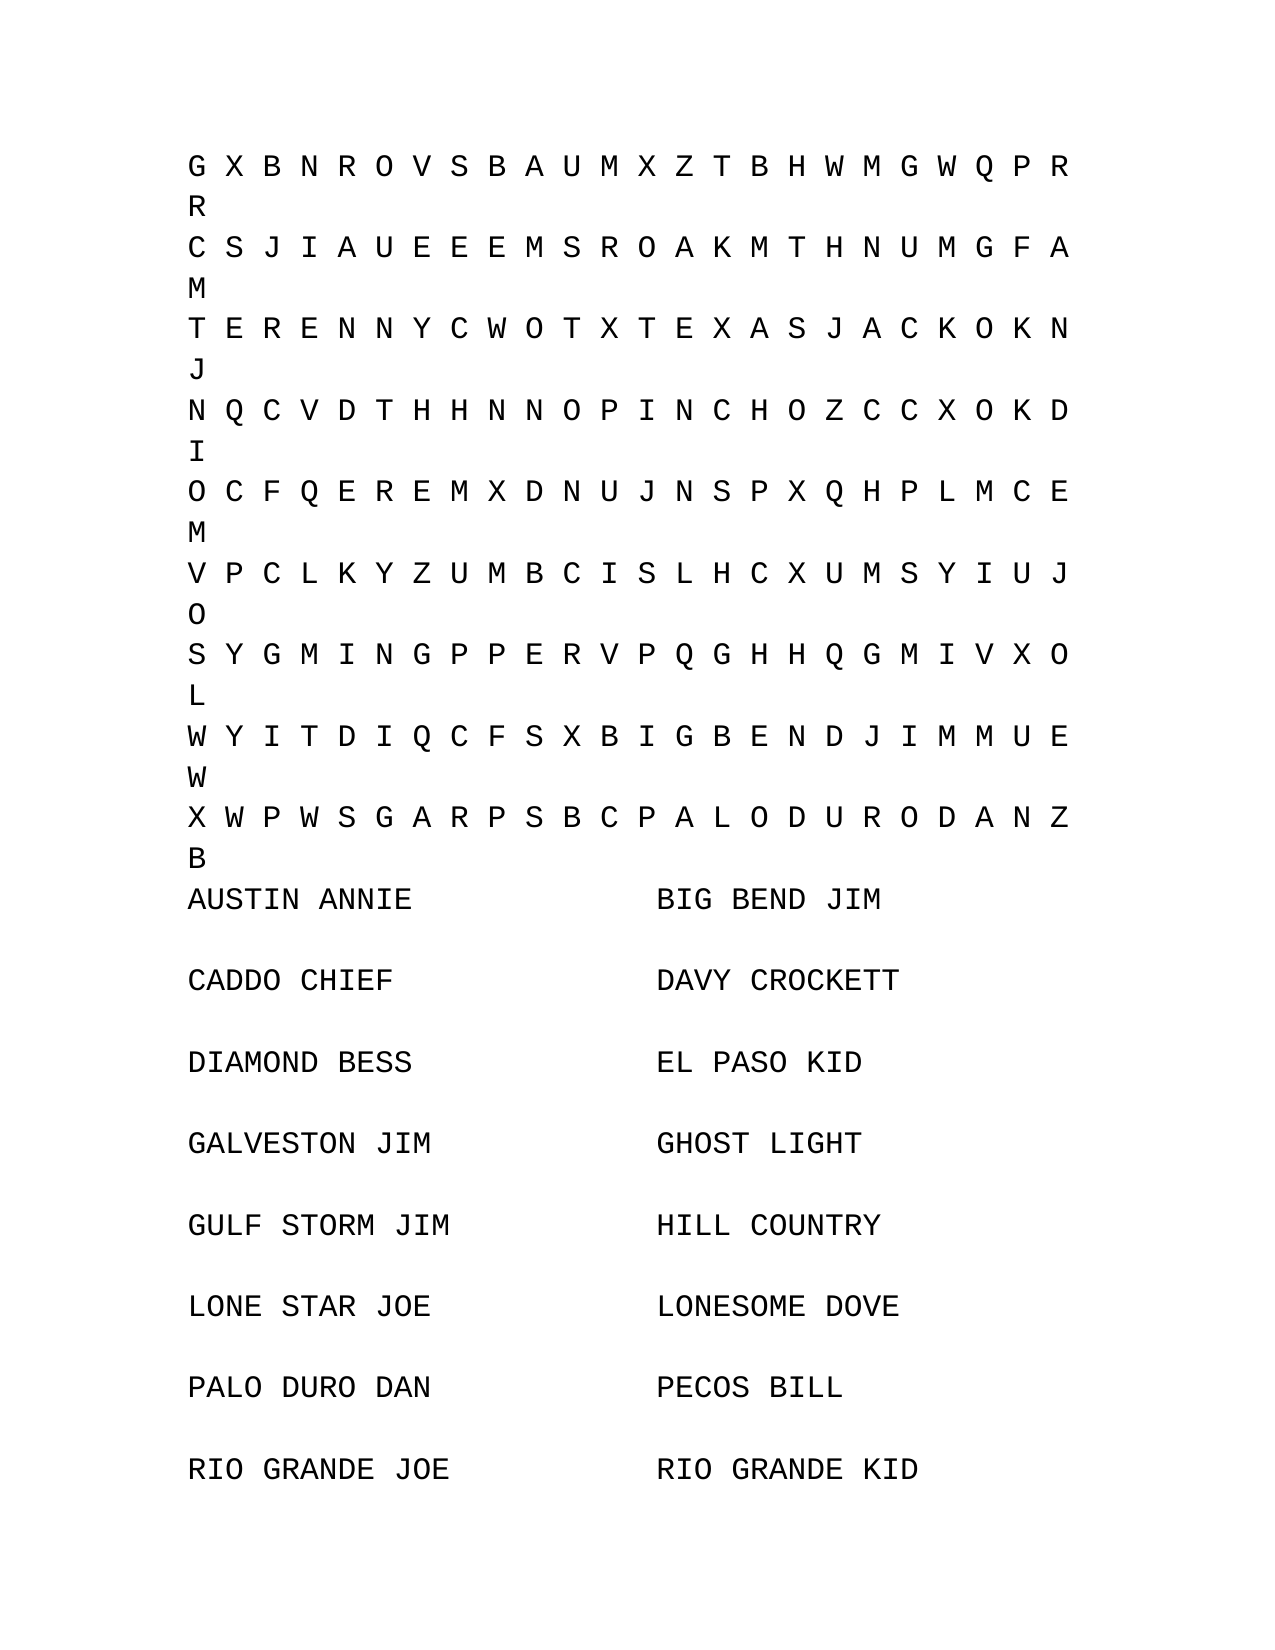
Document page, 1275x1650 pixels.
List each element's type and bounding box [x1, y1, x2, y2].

text [187, 150, 1087, 1489]
